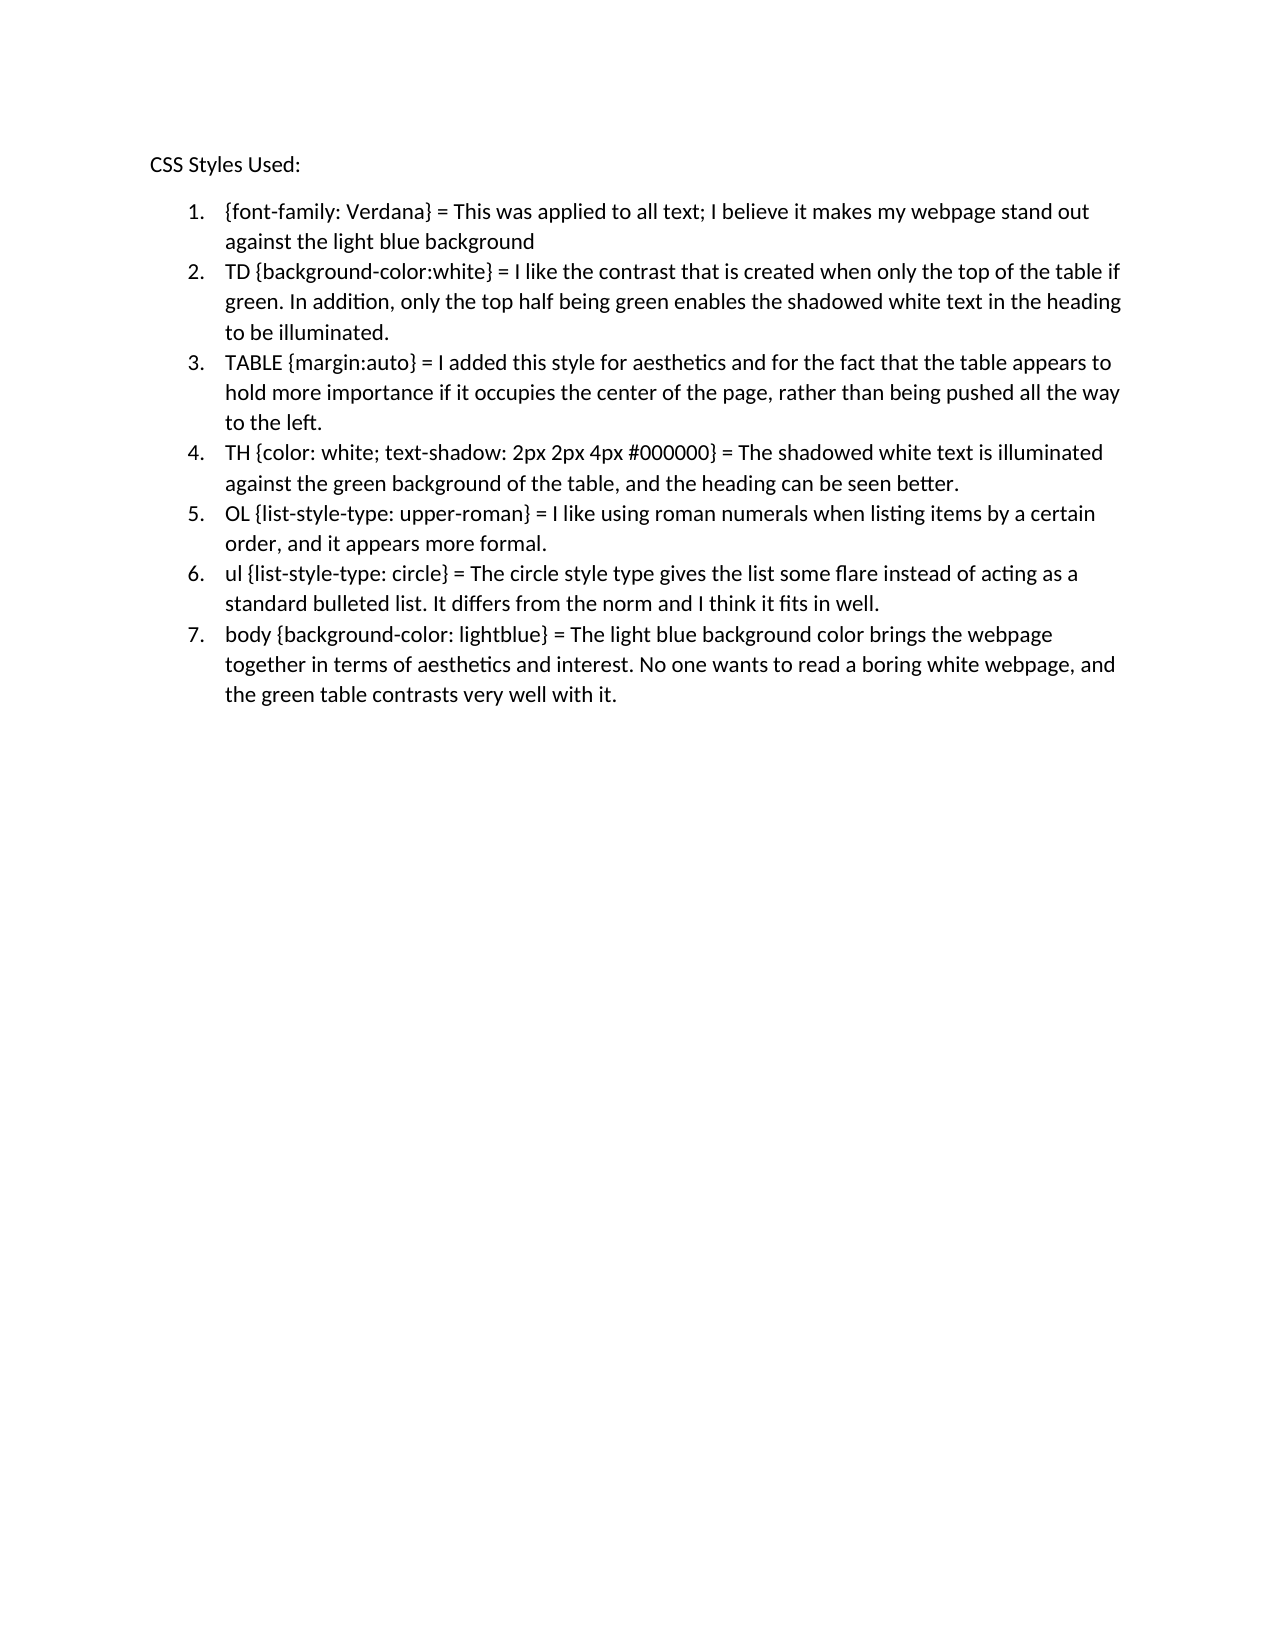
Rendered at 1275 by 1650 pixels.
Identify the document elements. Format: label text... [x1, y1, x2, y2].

list ul {list-style-type: circle} = The circle style type gives the list some flare instead of acting as a standard bulleted list. It differs from the norm and I think it fits in well. [187, 559, 1125, 618]
list OL {list-style-type: upper-roman} = I like using roman numerals when listing items by a certain order, and it appears more formal. [187, 499, 1125, 557]
list TABLE {margin:auto} = I added this style for aesthetics and for the fact that the table appears to hold more importance if it occupies the center of the page, rather than being pushed all the way to the left. [187, 348, 1125, 436]
list TD {background-color:white} = I like the contrast that is created when only the top of the table if green. In addition, only the top half being green enables the shadowed white text in the heading to be illuminated. [187, 257, 1125, 346]
list TH {color: white; text-shadow: 2px 2px 4px #000000} = The shadowed white text is illuminated against the green background of the table, and the heading can be seen better. [187, 438, 1125, 497]
text CSS Styles Used: [150, 150, 1125, 178]
list body {background-color: lightblue} = The light blue background color brings the webpage together in terms of aesthetics and interest. No one wants to read a boring white webpage, and the green table contrasts very well with it. [187, 620, 1125, 708]
list {font-family: Verdana} = This was applied to all text; I believe it makes my webpage stand out against the light blue background [187, 197, 1125, 255]
